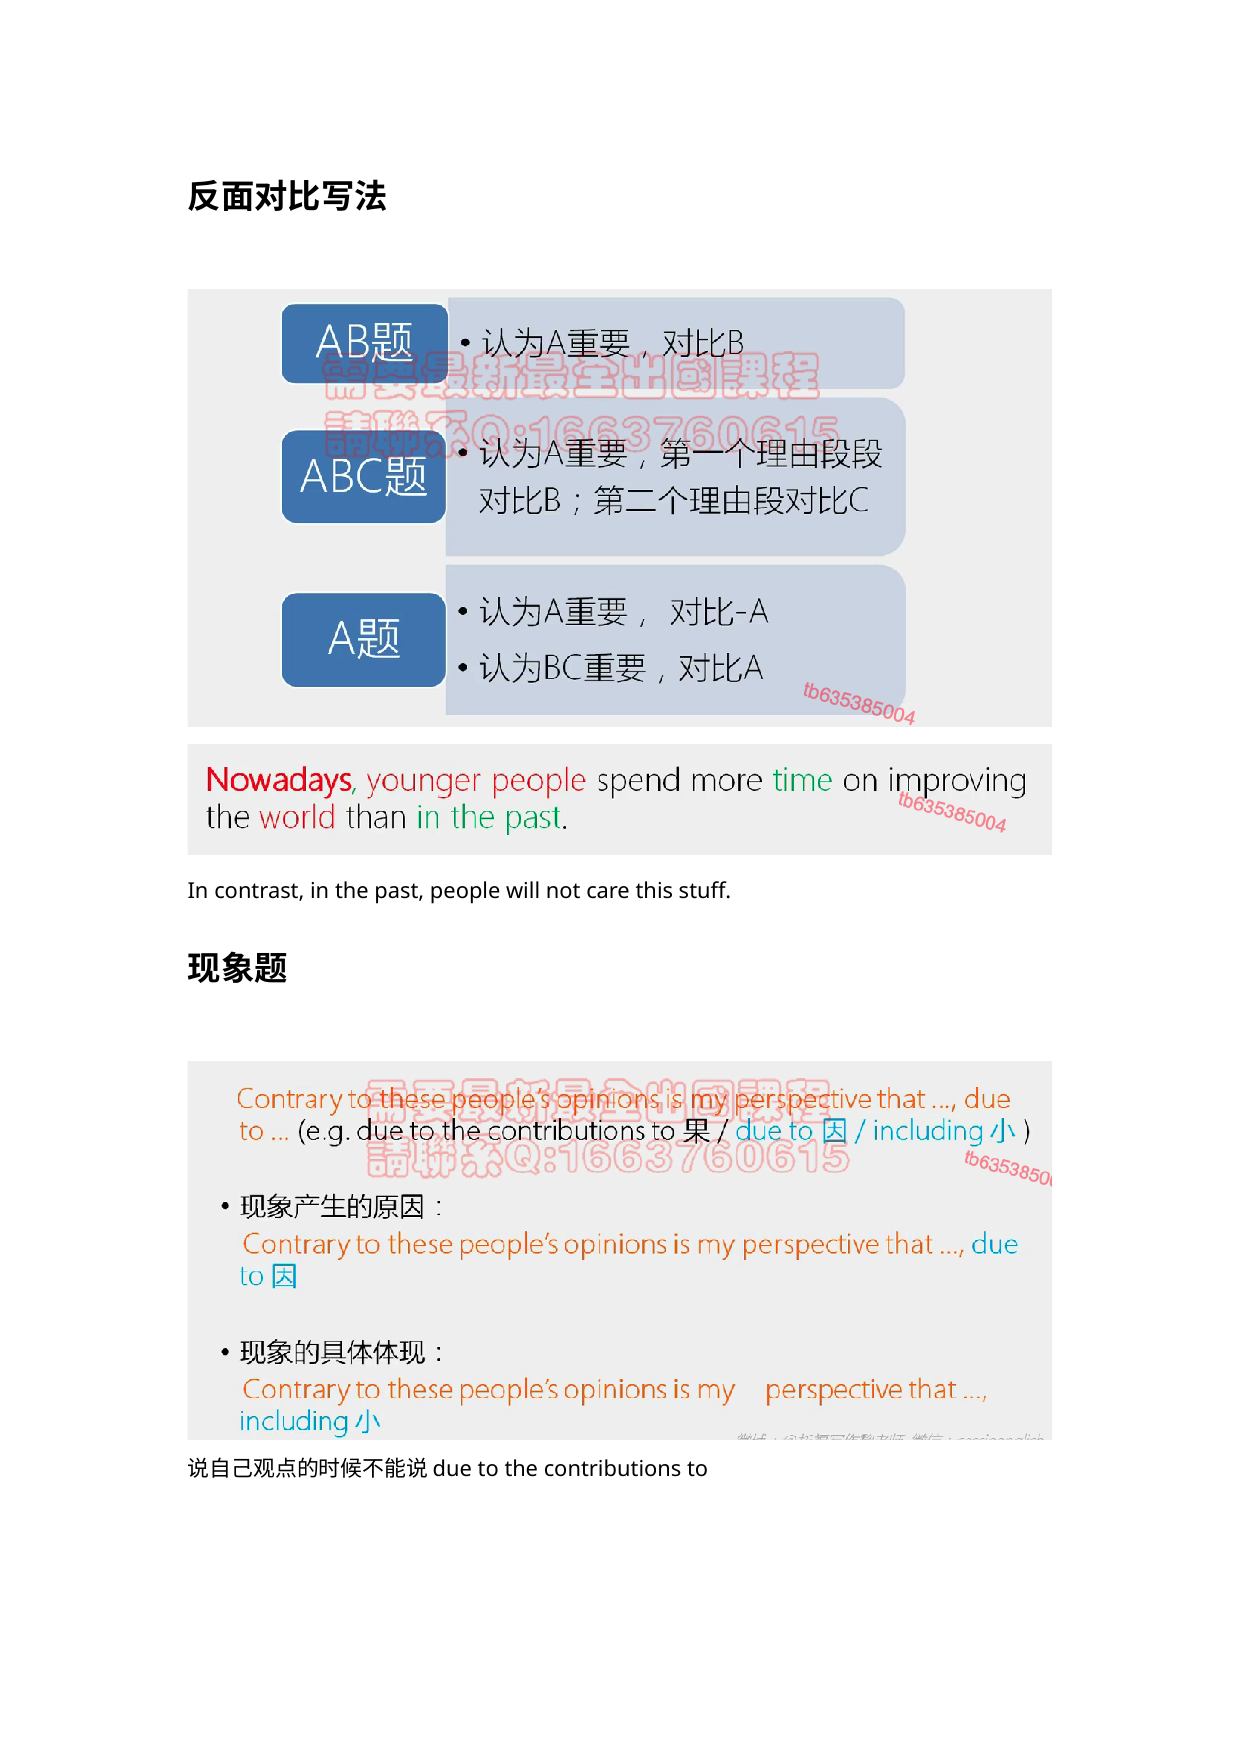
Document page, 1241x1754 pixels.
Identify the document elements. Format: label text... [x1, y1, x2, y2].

subtitle 现象题 [187, 934, 1053, 999]
picture [187, 744, 1053, 855]
text 说自己观点的时候不能说due to the contributions to [187, 1451, 1053, 1483]
subtitle 反面对比写法 [187, 162, 1053, 227]
picture [187, 289, 1053, 727]
picture [187, 1061, 1053, 1440]
text In contrast, in the past, people will not care this stuff. [187, 874, 1053, 907]
